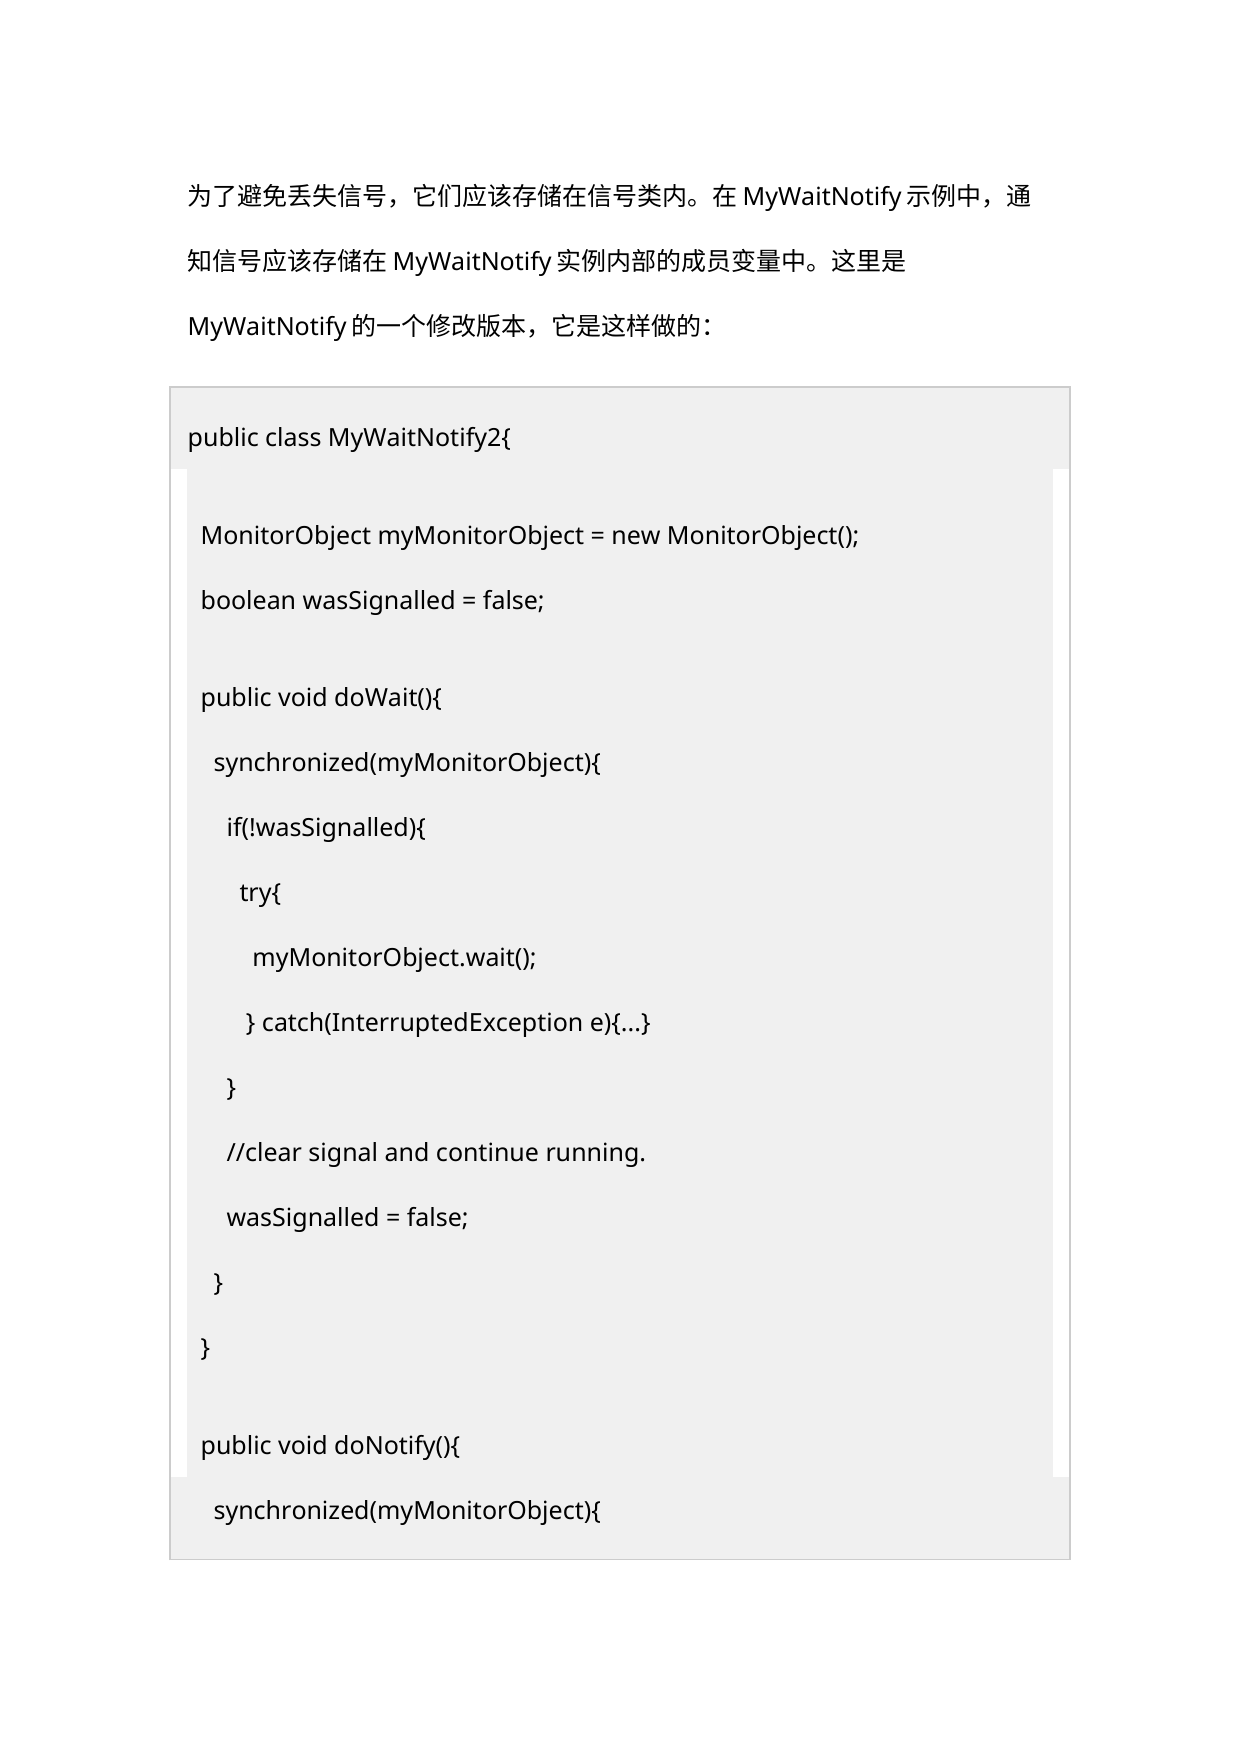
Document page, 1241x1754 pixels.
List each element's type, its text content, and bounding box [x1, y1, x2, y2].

text } [187, 1314, 1053, 1379]
text } [187, 1054, 1053, 1119]
text synchronized(myMonitorObject){ [171, 1459, 1069, 1559]
text synchronized(myMonitorObject){ [187, 729, 1053, 794]
text MonitorObject myMonitorObject = new MonitorObject(); [187, 502, 1053, 567]
text try{ [187, 859, 1053, 924]
text //clear signal and continue running. [187, 1119, 1053, 1184]
text 为了避免丢失信号，它们应该存储在信号类内。在MyWaitNotify示例中，通知信号应该存储在MyWaitNotify实例内部的成员变量中。这里是MyWaitNotify的一个修改版本，它是这样做的： [187, 162, 1053, 357]
text wasSignalled = false; [187, 1184, 1053, 1249]
text } [187, 1249, 1053, 1314]
text } catch(InterruptedException e){...} [187, 989, 1053, 1054]
text boolean wasSignalled = false; [187, 567, 1053, 632]
text public void doNotify(){ [187, 1412, 1053, 1459]
text if(!wasSignalled){ [187, 794, 1053, 859]
text myMonitorObject.wait(); [187, 924, 1053, 989]
text public void doWait(){ [187, 664, 1053, 729]
text public class MyWaitNotify2{ [171, 388, 1069, 469]
